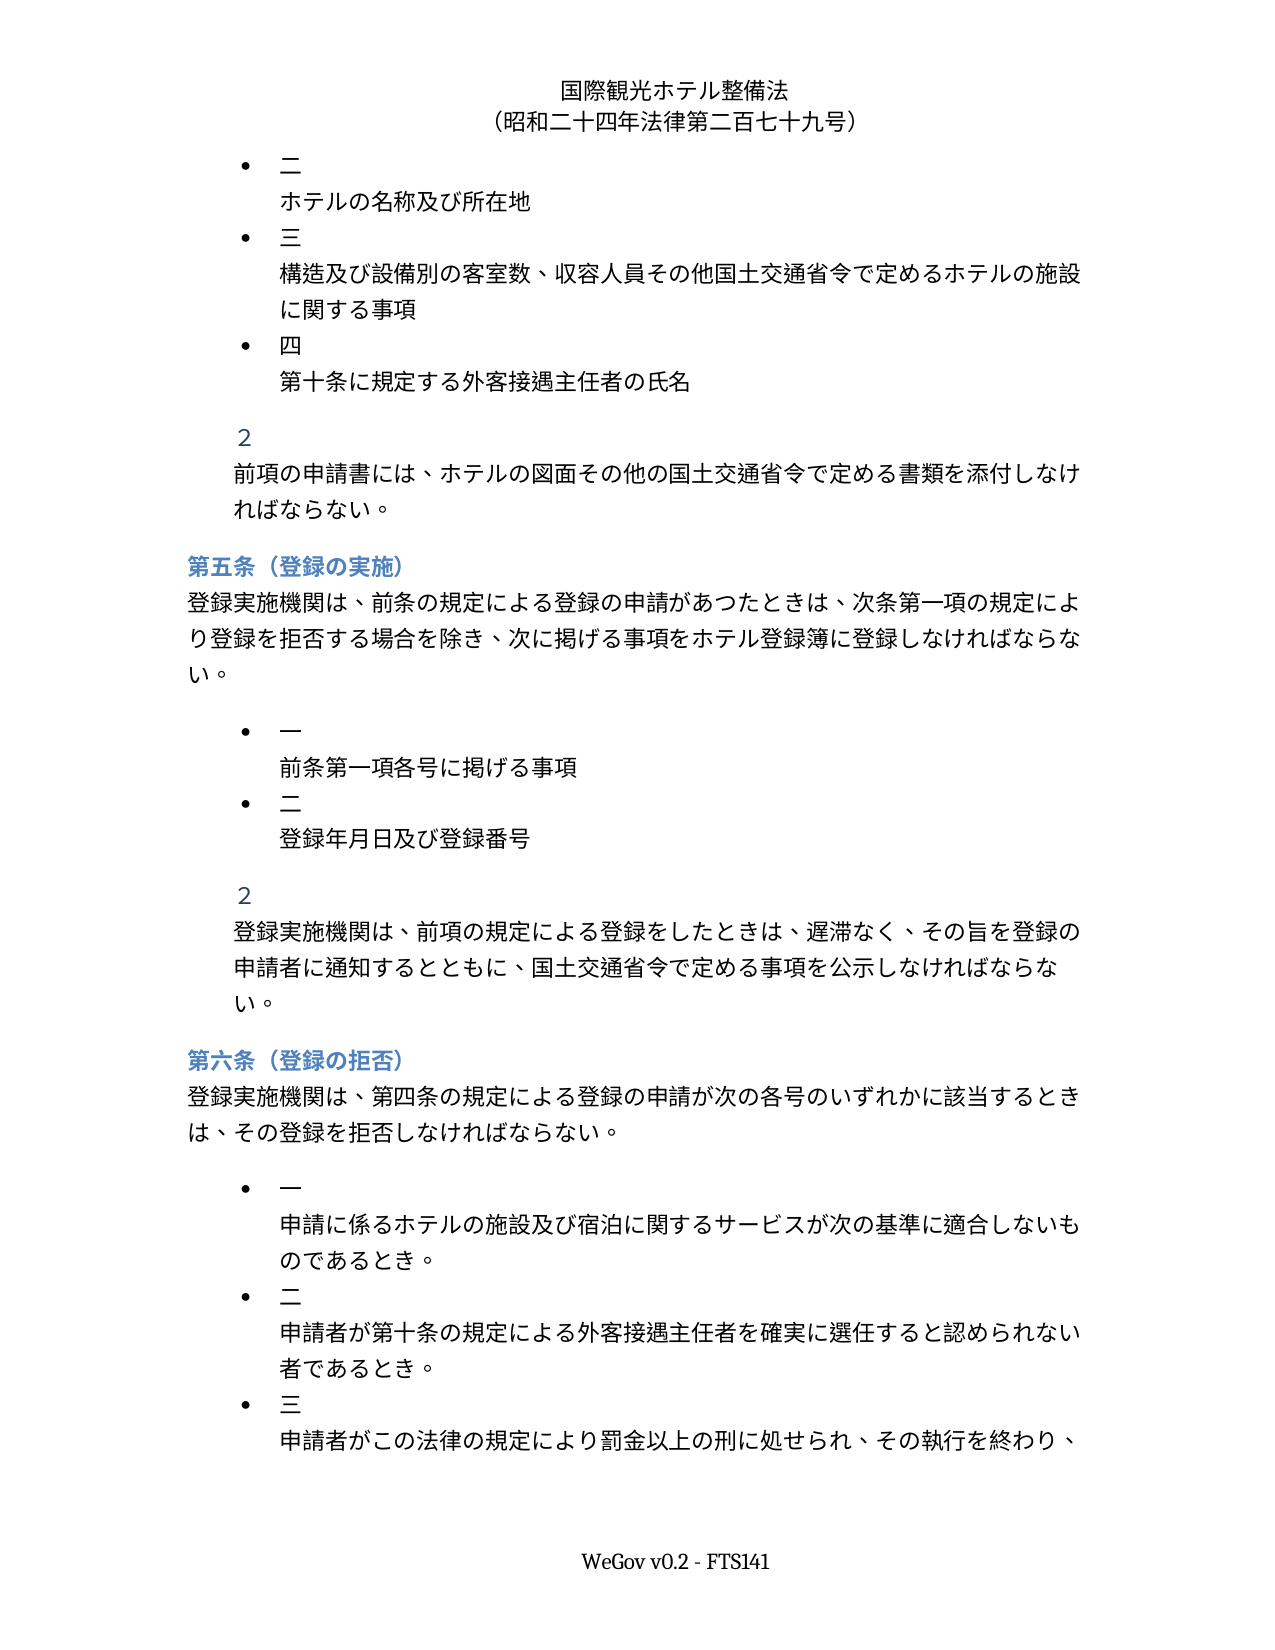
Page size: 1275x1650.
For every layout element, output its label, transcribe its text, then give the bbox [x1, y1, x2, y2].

list 四 第十条に規定する外客接遇主任者の氏名 [242, 330, 1087, 397]
list 二 申請者が第十条の規定による外客接遇主任者を確実に選任すると認められない者であるとき。 [242, 1281, 1087, 1384]
subtitle 第六条（登録の拒否） [187, 1045, 1087, 1076]
subtitle ２ [233, 880, 1087, 911]
subtitle ２ [233, 422, 1087, 454]
list 一 申請に係るホテルの施設及び宿泊に関するサービスが次の基準に適合しないものであるとき。 [242, 1173, 1087, 1277]
subtitle 第五条（登録の実施） [187, 551, 1087, 582]
list 二 ホテルの名称及び所在地 [242, 150, 1087, 217]
list 三 構造及び設備別の客室数、収容人員その他国土交通省令で定めるホテルの施設に関する事項 [242, 222, 1087, 325]
text 登録実施機関は、前条の規定による登録の申請があつたときは、次条第一項の規定により登録を拒否する場合を除き、次に掲げる事項をホテル登録簿に登録しなければならない。 [187, 587, 1087, 690]
list 三 申請者がこの法律の規定により罰金以上の刑に処せられ、その執行を終わり、又はその執行を受けることがなくなつた日から一年を経過しない者であるとき。 [242, 1389, 1087, 1456]
list 一 前条第一項各号に掲げる事項 [242, 716, 1087, 783]
text 前項の申請書には、ホテルの図面その他の国土交通省令で定める書類を添付しなければならない。 [233, 458, 1087, 526]
text 登録実施機関は、第四条の規定による登録の申請が次の各号のいずれかに該当するときは、その登録を拒否しなければならない。 [187, 1081, 1087, 1148]
text 登録実施機関は、前項の規定による登録をしたときは、遅滞なく、その旨を登録の申請者に通知するとともに、国土交通省令で定める事項を公示しなければならない。 [233, 916, 1087, 1019]
list 二 登録年月日及び登録番号 [242, 787, 1087, 855]
